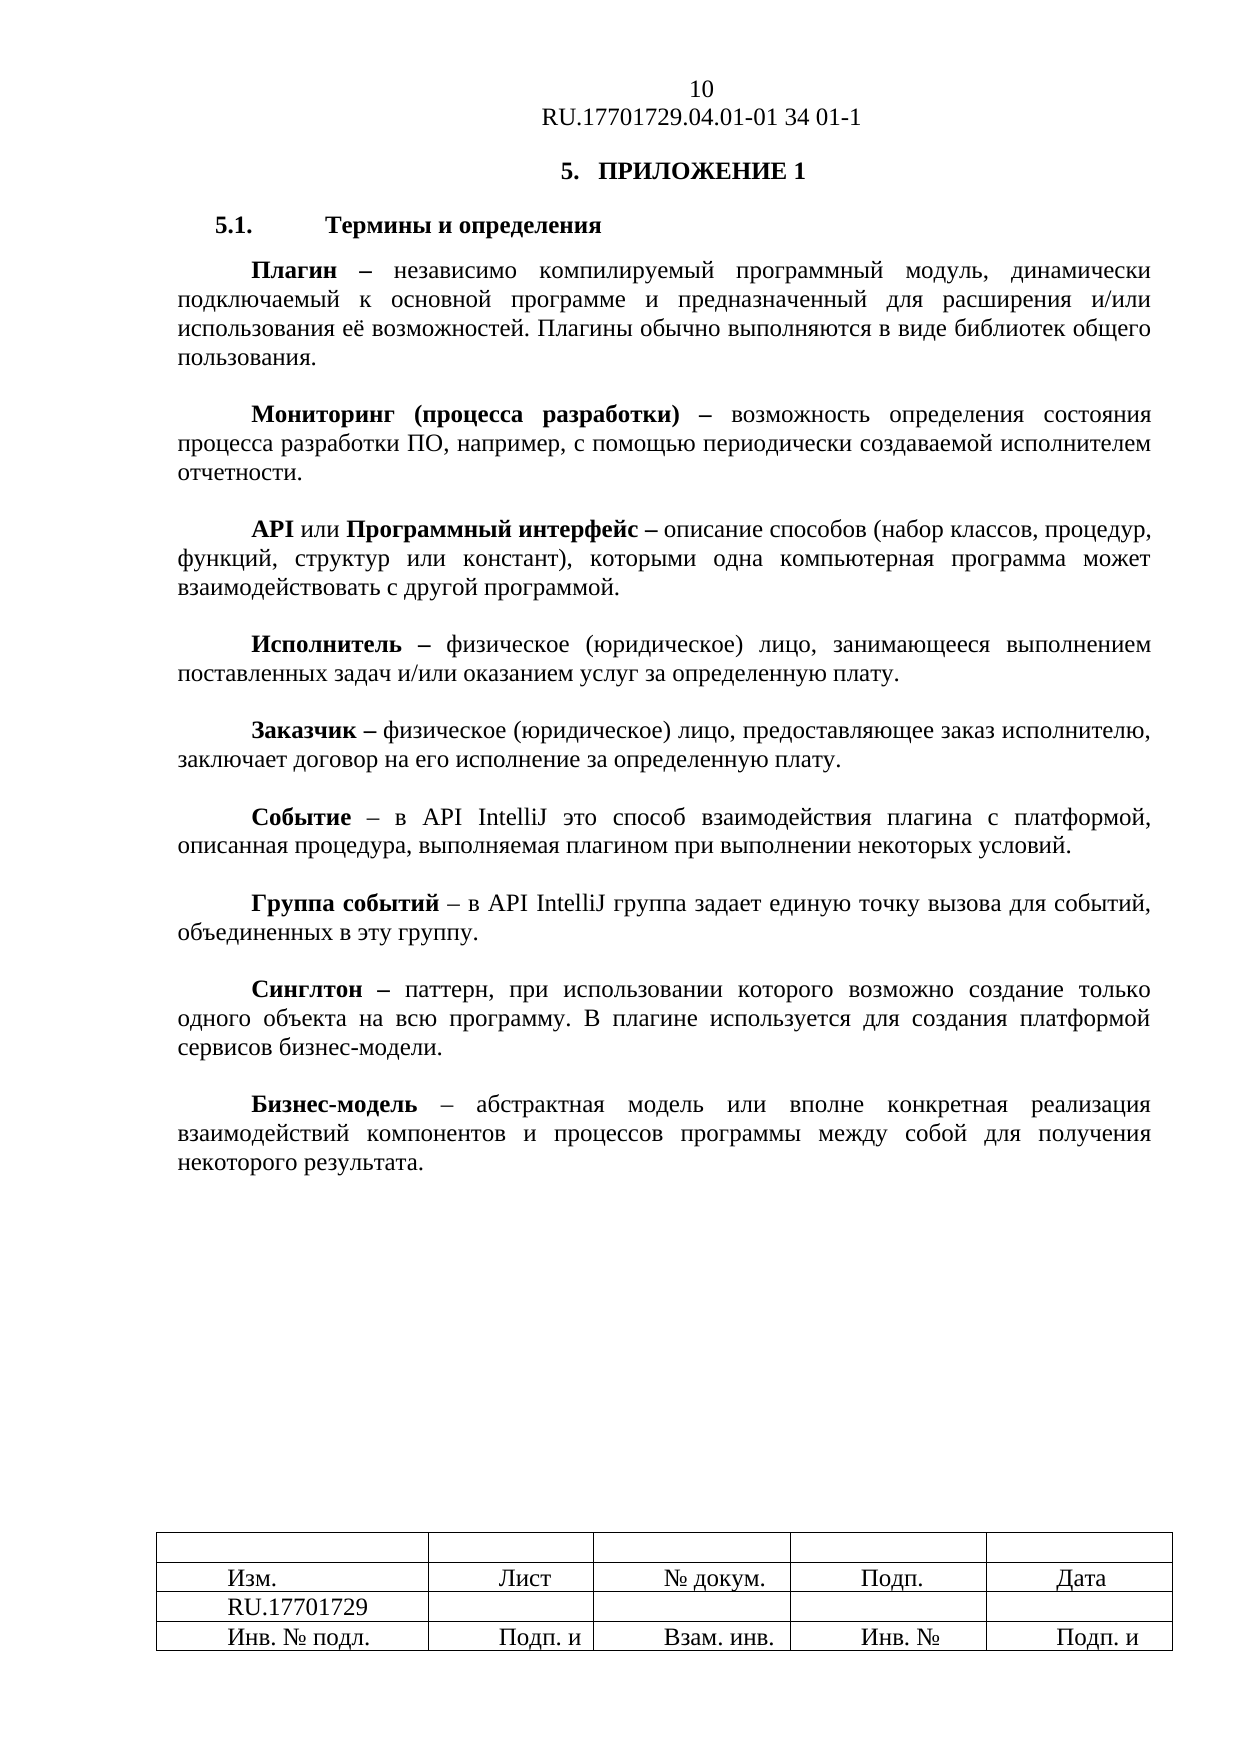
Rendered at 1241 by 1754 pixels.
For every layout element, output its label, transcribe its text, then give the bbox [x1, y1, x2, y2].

text Синглтон – паттерн, при использовании которого возможно создание только одного объекта на всю программу. В плагине используется для создания платформой сервисов бизнес-модели. [177, 974, 1152, 1061]
text Группа событий – в API IntelliJ группа задает единую точку вызова для событий, объединенных в эту группу. [177, 888, 1152, 946]
text Бизнес-модель – абстрактная модель или вполне конкретная реализация взаимодействий компонентов и процессов программы между собой для получения некоторого результата. [177, 1089, 1152, 1176]
subtitle ПРИЛОЖЕНИЕ 1 [215, 156, 1152, 185]
text Заказчик – физическое (юридическое) лицо, предоставляющее заказ исполнителю, заключает договор на его исполнение за определенную плату. [177, 716, 1152, 773]
text Исполнитель – физическое (юридическое) лицо, занимающееся выполнением поставленных задач и/или оказанием услуг за определенную плату. [177, 629, 1152, 687]
text API или Программный интерфейс – описание способов (набор классов, процедур, функций, структур или констант), которыми одна компьютерная программа может взаимодействовать с другой программой. [177, 514, 1152, 601]
subtitle Термины и определения [215, 210, 1152, 239]
text Мониторинг (процесса разработки) – возможность определения состояния процесса разработки ПО, например, с помощью периодически создаваемой исполнителем отчетности. [177, 399, 1152, 486]
text Событие – в API IntelliJ это способ взаимодействия плагина с платформой, описанная процедура, выполняемая плагином при выполнении некоторых условий. [177, 802, 1152, 859]
text Плагин – независимо компилируемый программный модуль, динамически подключаемый к основной программе и предназначенный для расширения и/или использования её возможностей. Плагины обычно выполняются в виде библиотек общего пользования. [177, 256, 1152, 371]
